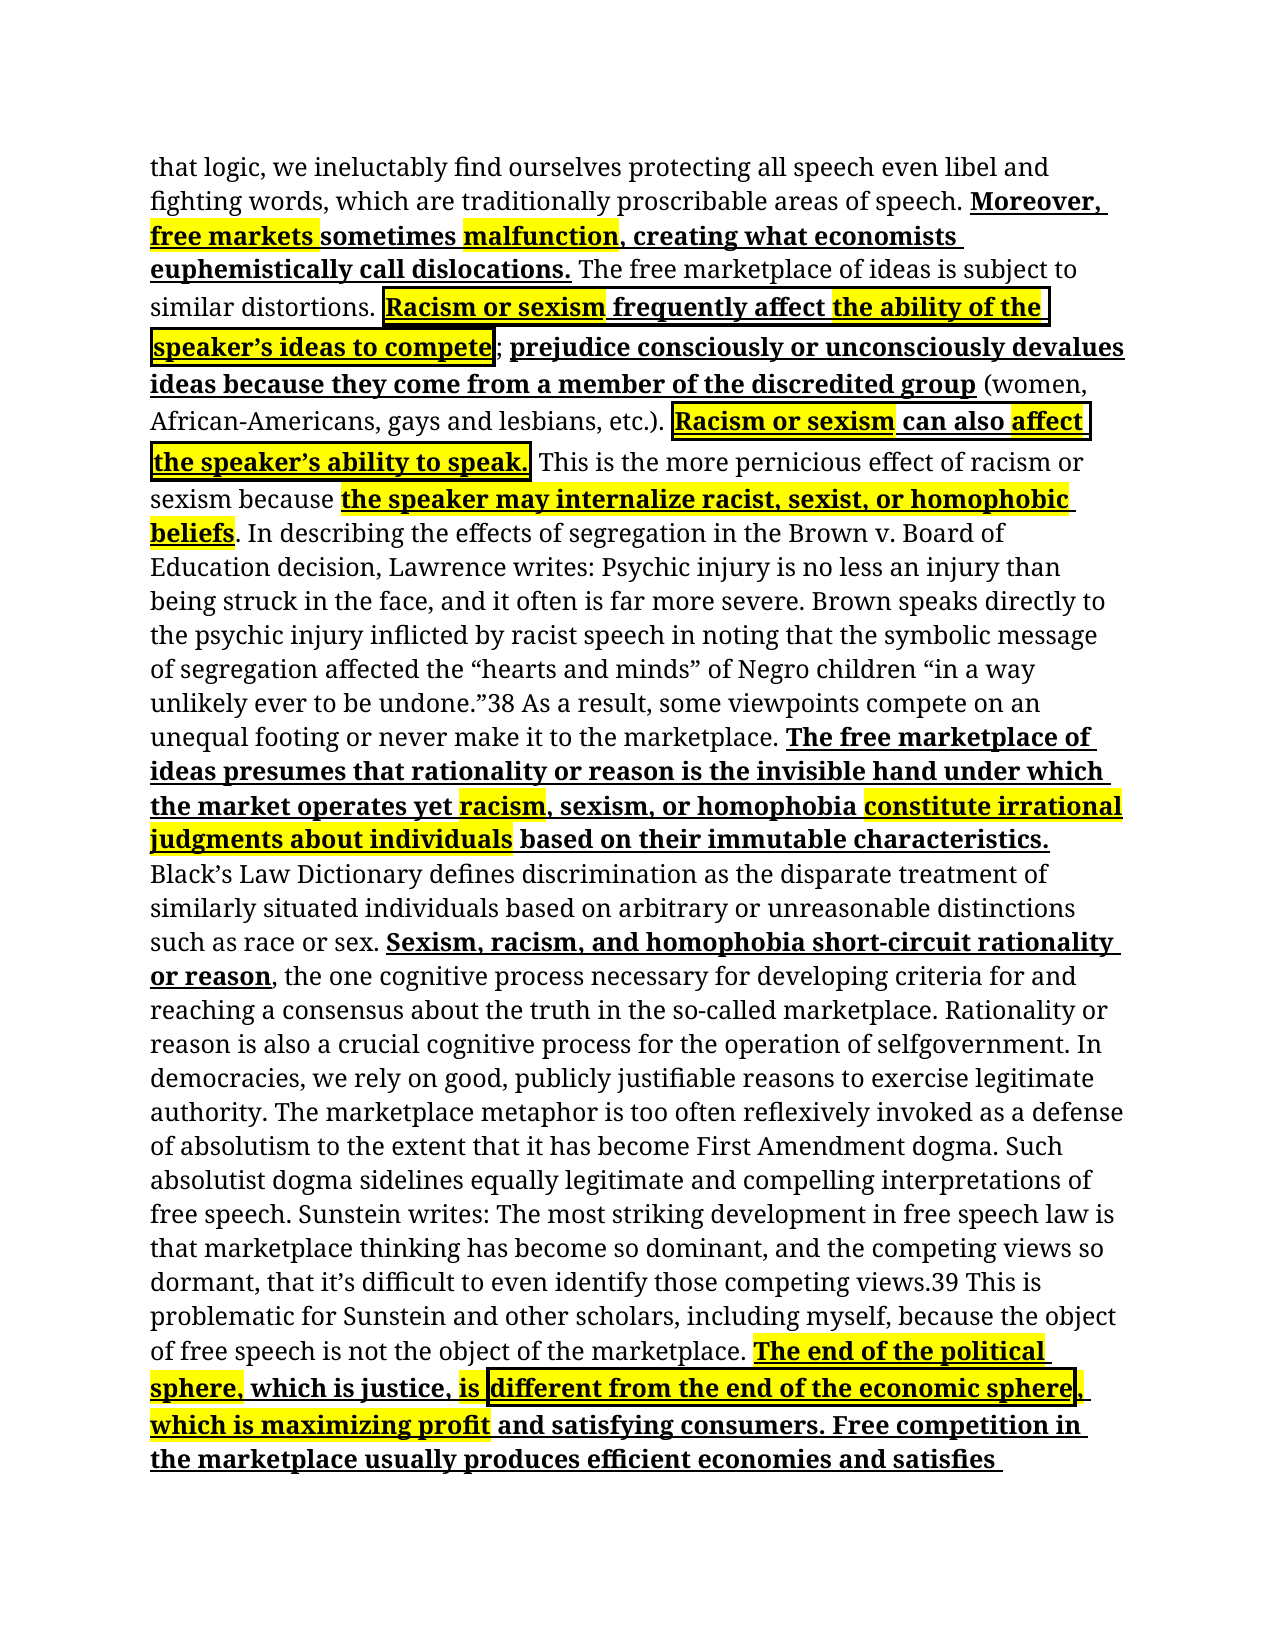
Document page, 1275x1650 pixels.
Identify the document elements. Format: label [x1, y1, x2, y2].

text [150, 150, 1125, 1476]
